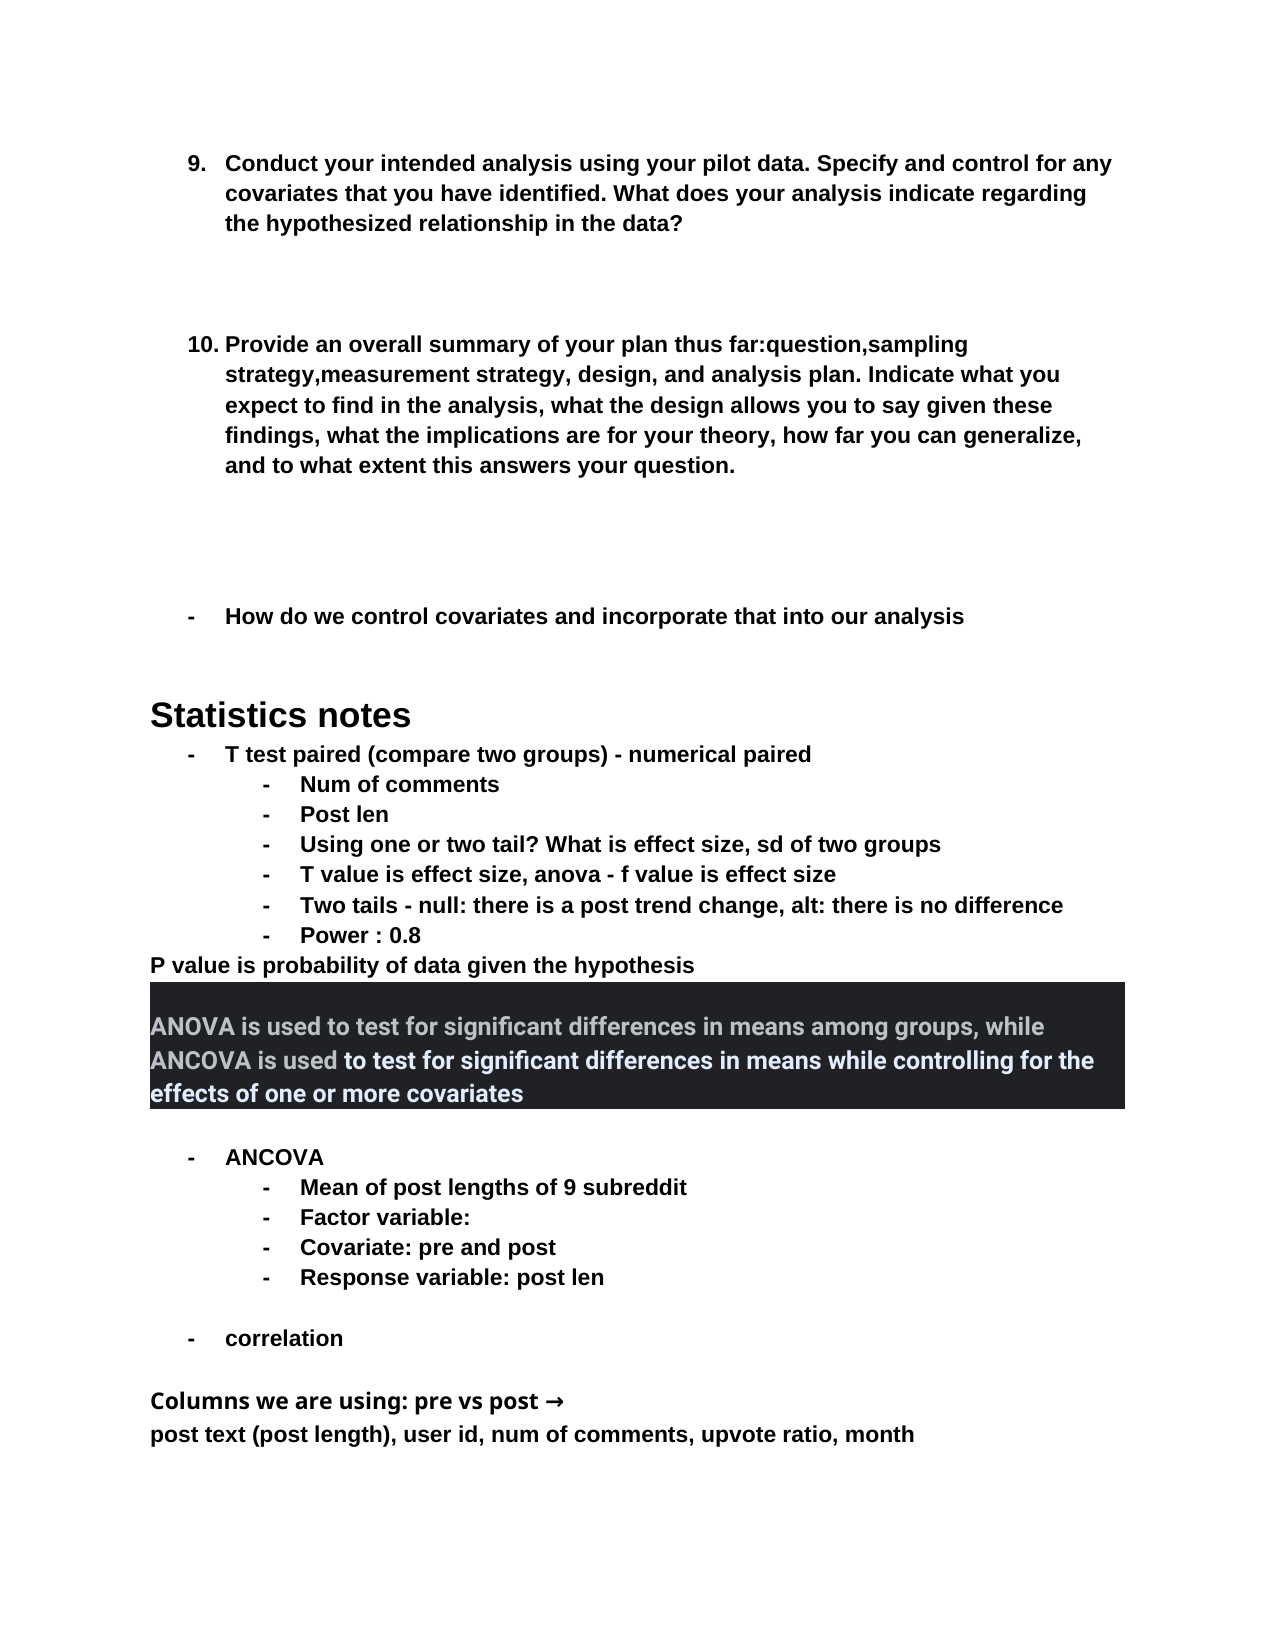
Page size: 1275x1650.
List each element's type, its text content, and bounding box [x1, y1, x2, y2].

list Two tails - null: there is a post trend change, alt: there is no difference [262, 892, 1125, 918]
text ANOVA is used to test for significant differences in means among groups, while ANCOVA is used to test for significant differences in means while controlling for the effects of one or more covariates [150, 1012, 1125, 1109]
list Num of comments [262, 771, 1125, 797]
list Provide an overall summary of your plan thus far:question,sampling strategy,measurement strategy, design, and analysis plan. Indicate what you expect to find in the analysis, what the design allows you to say given these findings, what the implications are for your theory, how far you can generalize, and to what extent this answers your question. [187, 331, 1125, 478]
list ANCOVA [187, 1143, 1125, 1170]
text Statistics notes [150, 694, 1125, 734]
list Factor variable: [262, 1204, 1125, 1230]
list Response variable: post len [262, 1264, 1125, 1291]
list Using one or two tail? What is effect size, sd of two groups [262, 831, 1125, 857]
text post text (post length), user id, num of comments, upvote ratio, month [150, 1421, 1125, 1447]
text P value is probability of data given the hypothesis [150, 952, 1125, 978]
list Mean of post lengths of 9 subreddit [262, 1174, 1125, 1200]
list Covariate: pre and post [262, 1234, 1125, 1261]
list Conduct your intended analysis using your pilot data. Specify and control for any covariates that you have identified. What does your analysis indicate regarding the hypothesized relationship in the data? [187, 150, 1125, 237]
list T value is effect size, anova - f value is effect size [262, 861, 1125, 888]
list Power : 0.8 [262, 922, 1125, 948]
text Columns we are using: pre vs post → [150, 1385, 1125, 1416]
list Post len [262, 801, 1125, 827]
list correlation [187, 1325, 1125, 1351]
list How do we control covariates and incorporate that into our analysis [187, 603, 1125, 629]
list T test paired (compare two groups) - numerical paired [187, 741, 1125, 767]
